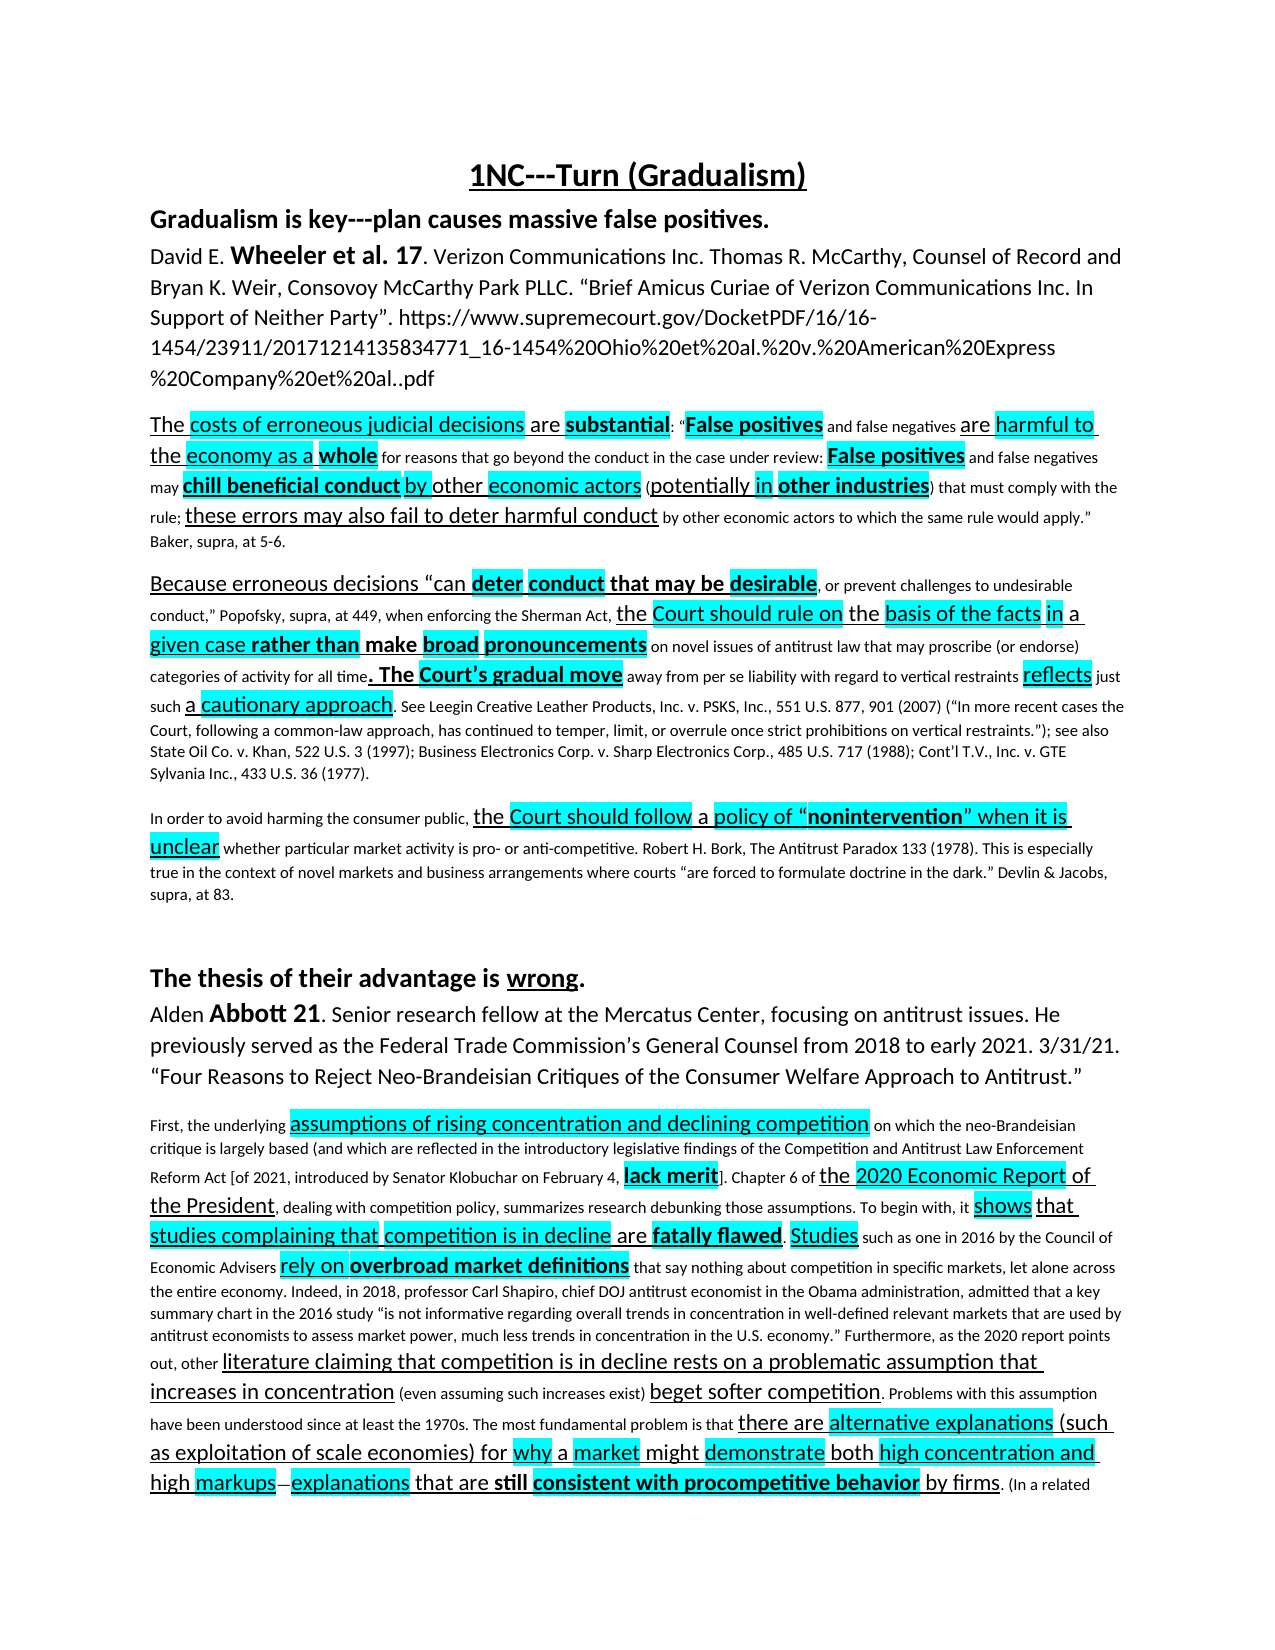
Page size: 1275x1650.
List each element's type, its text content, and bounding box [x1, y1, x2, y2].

text David E. Wheeler et al. 17. Verizon Communications Inc. Thomas R. McCarthy, Counsel of Record and Bryan K. Weir, Consovoy McCarthy Park PLLC. “Brief Amicus Curiae of Verizon Communications Inc. In Support of Neither Party”. https://www.supremecourt.gov/DocketPDF/16/16-1454/23911/20171214135834771_16-1454%20Ohio%20et%20al.%20v.%20American%20Express%20Company%20et%20al..pdf [150, 238, 1125, 392]
text Alden Abbott 21. Senior research fellow at the Mercatus Center, focusing on antitrust issues. He previously served as the Federal Trade Commission’s General Counsel from 2018 to early 2021. 3/31/21. “Four Reasons to Reject Neo-Brandeisian Critiques of the Consumer Welfare Approach to Antitrust.” [150, 996, 1125, 1090]
text In order to avoid harming the consumer public, the Court should follow a policy of “nonintervention” when it is unclear whether particular market activity is pro- or anti-competitive. Robert H. Bork, The Antitrust Paradox 133 (1978). This is especially true in the context of novel markets and business arrangements where courts “are forced to formulate doctrine in the dark.” Devlin & Jacobs, supra, at 83. [150, 802, 1125, 904]
subtitle 1NC---Turn (Gradualism) [150, 154, 1125, 195]
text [150, 1109, 1125, 1496]
text The costs of erroneous judicial decisions are substantial: “False positives and false negatives are harmful to the economy as a whole for reasons that go beyond the conduct in the case under review: False positives and false negatives may chill beneficial conduct by other economic actors (potentially in other industries) that must comply with the rule; these errors may also fail to deter harmful conduct by other economic actors to which the same rule would apply.” Baker, supra, at 5-6. [150, 411, 1125, 551]
subtitle Gradualism is key---plan causes massive false positives. [150, 202, 1125, 235]
text Because erroneous decisions “can deter conduct that may be desirable, or prevent challenges to undesirable conduct,” Popofsky, supra, at 449, when enforcing the Sherman Act, the Court should rule on the basis of the facts in a given case rather than make broad pronouncements on novel issues of antitrust law that may proscribe (or endorse) categories of activity for all time. The Court’s gradual move away from per se liability with regard to vertical restraints reflects just such a cautionary approach. See Leegin Creative Leather Products, Inc. v. PSKS, Inc., 551 U.S. 877, 901 (2007) (“In more recent cases the Court, following a common-law approach, has continued to temper, limit, or overrule once strict prohibitions on vertical restraints.”); see also State Oil Co. v. Khan, 522 U.S. 3 (1997); Business Electronics Corp. v. Sharp Electronics Corp., 485 U.S. 717 (1988); Cont’l T.V., Inc. v. GTE Sylvania Inc., 433 U.S. 36 (1977). [150, 569, 1125, 784]
subtitle The thesis of their advantage is wrong. [150, 961, 1125, 994]
